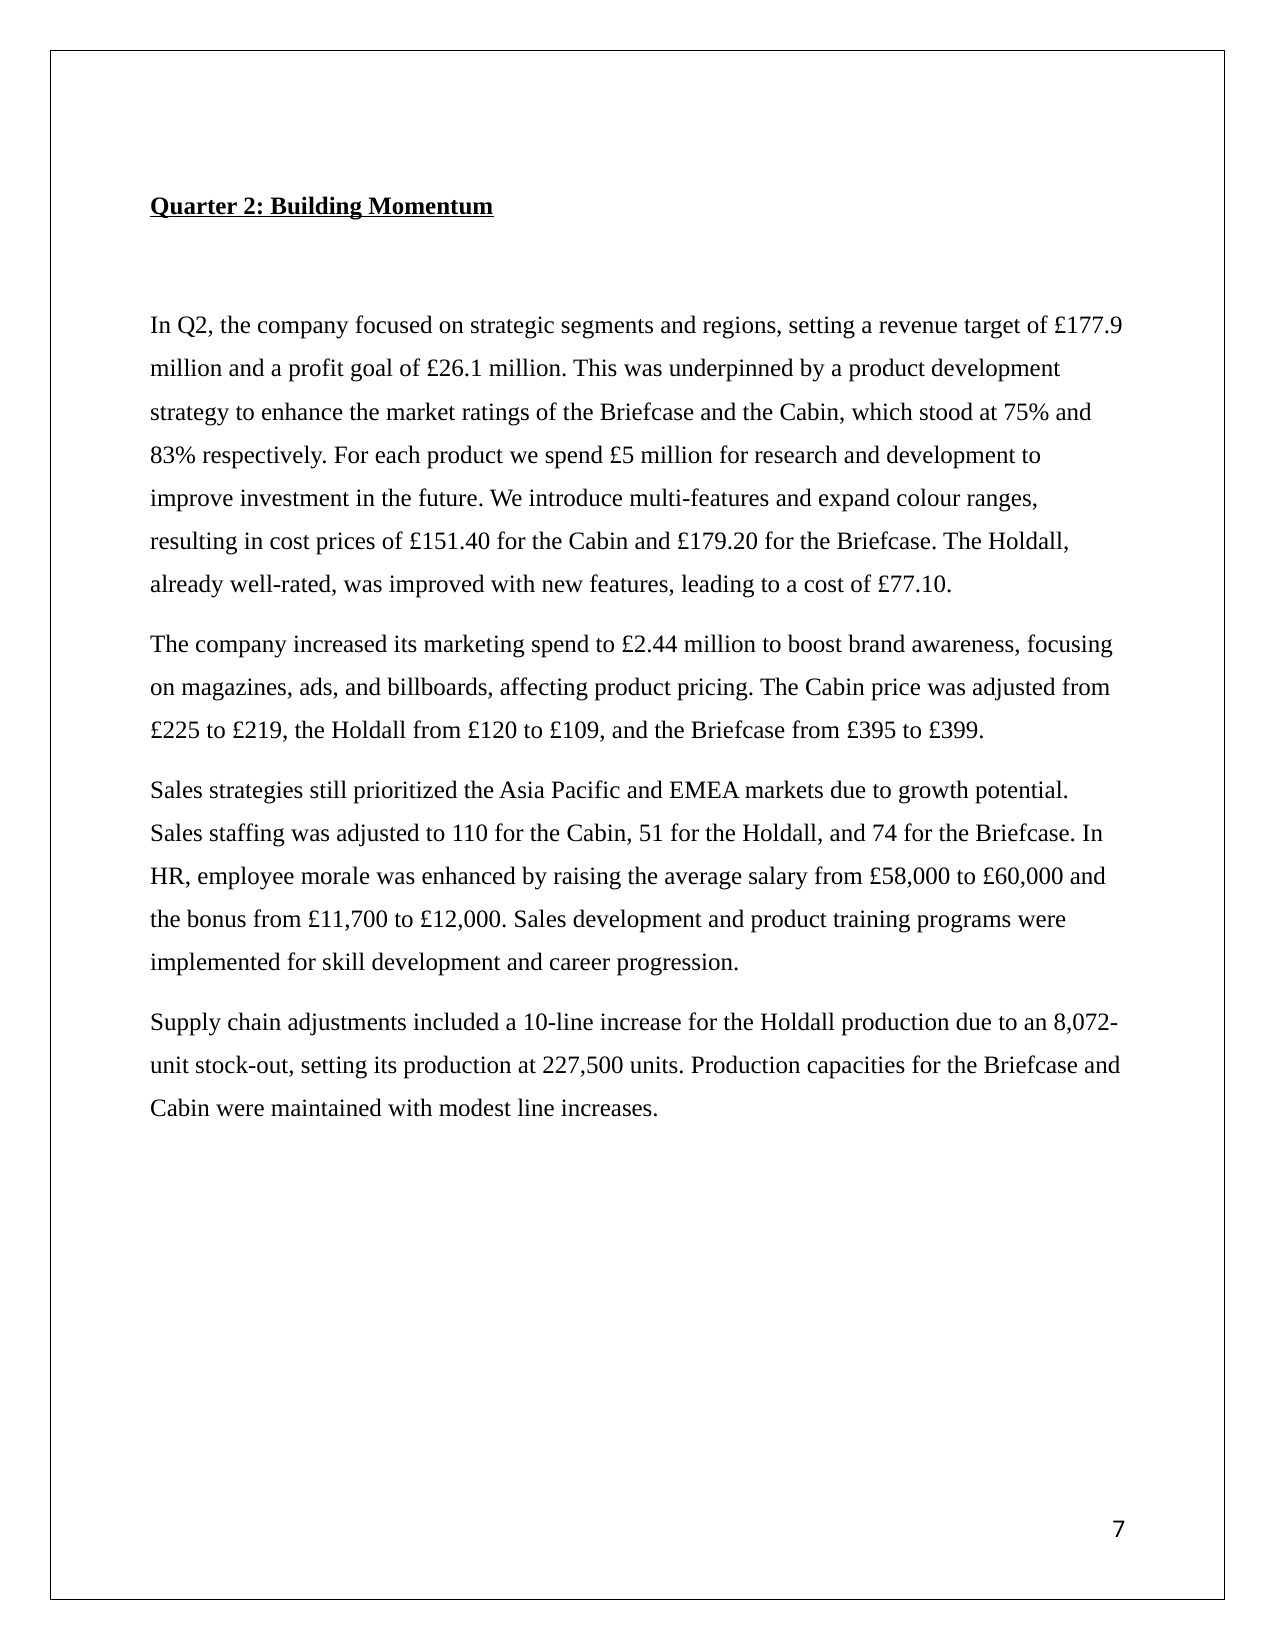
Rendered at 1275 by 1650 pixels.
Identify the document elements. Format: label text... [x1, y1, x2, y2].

text Supply chain adjustments included a 10-line increase for the Holdall production due to an 8,072-unit stock-out, setting its production at 227,500 units. Production capacities for the Briefcase and Cabin were maintained with modest line increases. [150, 1007, 1125, 1122]
text The company increased its marketing spend to £2.44 million to boost brand awareness, focusing on magazines, ads, and billboards, affecting product pricing. The Cabin price was adjusted from £225 to £219, the Holdall from £120 to £109, and the Briefcase from £395 to £399. [150, 629, 1125, 744]
text In Q2, the company focused on strategic segments and regions, setting a revenue target of £177.9 million and a profit goal of £26.1 million. This was underpinned by a product development strategy to enhance the market ratings of the Briefcase and the Cabin, which stood at 75% and 83% respectively. For each product we spend £5 million for research and development to improve investment in the future. We introduce multi-features and expand colour ranges, resulting in cost prices of £151.40 for the Cabin and £179.20 for the Briefcase. The Holdall, already well-rated, was improved with new features, leading to a cost of £77.10. [150, 310, 1125, 598]
text Quarter 2: Building Momentum [150, 150, 1125, 219]
text Sales strategies still prioritized the Asia Pacific and EMEA markets due to growth potential. Sales staffing was adjusted to 110 for the Cabin, 51 for the Holdall, and 74 for the Briefcase. In HR, employee morale was enhanced by raising the average salary from £58,000 to £60,000 and the bonus from £11,700 to £12,000. Sales development and product training programs were implemented for skill development and career progression. [150, 775, 1125, 976]
